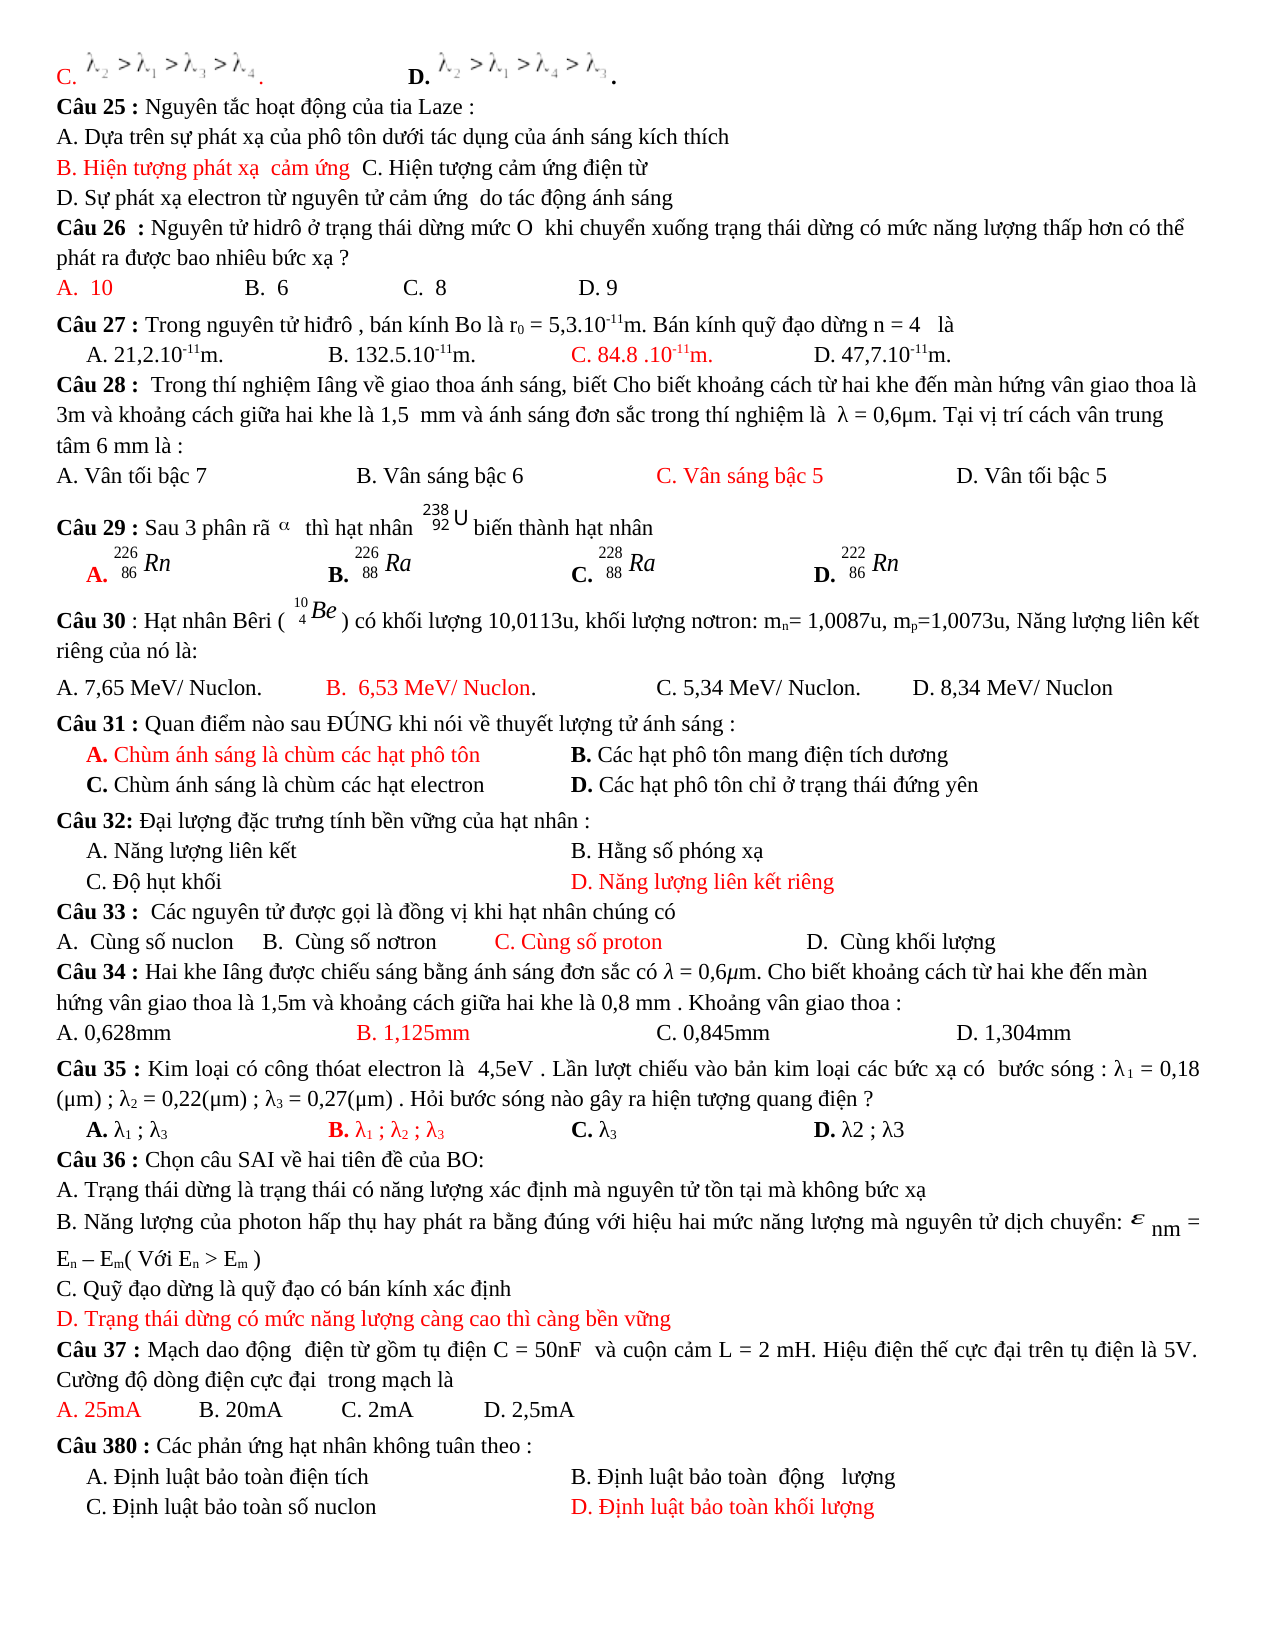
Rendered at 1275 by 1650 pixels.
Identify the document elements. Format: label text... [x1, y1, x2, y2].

text Câu 34 : Hai khe Iâng được chiếu sáng bằng ánh sáng đơn sắc có λ = 0,6μm. Cho biết khoảng cách từ hai khe đến màn hứng vân giao thoa là 1,5m và khoảng cách giữa hai khe là 0,8 mm . Khoảng vân giao thoa : [56, 958, 1200, 1015]
text Câu 36 : Chọn câu SAI về hai tiên đề của BO: [56, 1146, 1200, 1172]
text B. Hiện tượng phát xạ cảm ứng C. Hiện tượng cảm ứng điện từ [56, 154, 1200, 180]
text Câu 37 : Mạch dao động điện từ gồm tụ điện C = 50nF và cuộn cảm L = 2 mH. Hiệu điện thế cực đại trên tụ điện là 5V. Cường độ dòng điện cực đại trong mạch là [56, 1336, 1200, 1392]
text A. Chùm ánh sáng là chùm các hạt phô tôn B. Các hạt phô tôn mang điện tích dương [56, 741, 1200, 767]
text A. B. C. D. [56, 544, 1200, 587]
text A. 21,2.10-11m. B. 132.5.10-11m. C. 84.8 .10-11m. D. 47,7.10-11m. [56, 341, 1200, 367]
text A. Cùng số nuclon B. Cùng số nơtron C. Cùng số proton D. Cùng khối lượng [56, 928, 1200, 954]
text A. λ1 ; λ3 B. λ1 ; λ2 ; λ3 C. λ3 D. λ2 ; λ3 [56, 1116, 1200, 1142]
text C. Độ hụt khối D. Năng lượng liên kết riêng [56, 868, 1200, 894]
text C. Chùm ánh sáng là chùm các hạt electron D. Các hạt phô tôn chỉ ở trạng thái đứng yên [56, 771, 1200, 797]
text Câu 30 : Hạt nhân Bêri ( ) có khối lượng 10,0113u, khối lượng nơtron: mn= 1,0087u, mp=1,0073u, Năng lượng liên kết riêng của nó là: [56, 591, 1200, 664]
text D. Trạng thái dừng có mức năng lượng càng cao thì càng bền vững [56, 1306, 1200, 1332]
text A. 7,65 MeV/ Nuclon. B. 6,53 MeV/ Nuclon. C. 5,34 MeV/ Nuclon. D. 8,34 MeV/ Nuclon [56, 674, 1200, 700]
text Câu 29 : Sau 3 phân rã thì hạt nhân biến thành hạt nhân [56, 498, 1200, 540]
text A. Dựa trên sự phát xạ của phô tôn dưới tác dụng của ánh sáng kích thích [56, 123, 1200, 150]
text Câu 31 : Quan điểm nào sau ĐÚNG khi nói về thuyết lượng tử ánh sáng : [56, 710, 1200, 737]
text C. . D. . [56, 47, 1200, 89]
text A. Vân tối bậc 7 B. Vân sáng bậc 6 C. Vân sáng bậc 5 D. Vân tối bậc 5 [56, 462, 1200, 488]
text Câu 35 : Kim loại có công thóat electron là 4,5eV . Lần lượt chiếu vào bản kim loại các bức xạ có bước sóng : λ1 = 0,18 (μm) ; λ2 = 0,22(μm) ; λ3 = 0,27(μm) . Hỏi bước sóng nào gây ra hiện tượng quang điện ? [56, 1055, 1200, 1112]
text B. Năng lượng của photon hấp thụ hay phát ra bằng đúng với hiệu hai mức năng lượng mà nguyên tử dịch chuyển: nm = En – Em( Với En > Em ) [56, 1206, 1200, 1271]
text C. Định luật bảo toàn số nuclon D. Định luật bảo toàn khối lượng [56, 1493, 1200, 1519]
text A. 0,628mm B. 1,125mm C. 0,845mm D. 1,304mm [56, 1019, 1200, 1045]
text Câu 25 : Nguyên tắc hoạt động của tia Laze : [56, 93, 1200, 119]
text A. Định luật bảo toàn điện tích B. Định luật bảo toàn động lượng [56, 1463, 1200, 1489]
text Câu 28 : Trong thí nghiệm Iâng về giao thoa ánh sáng, biết Cho biết khoảng cách từ hai khe đến màn hứng vân giao thoa là 3m và khoảng cách giữa hai khe là 1,5 mm và ánh sáng đơn sắc trong thí nghiệm là λ = 0,6μm. Tại vị trí cách vân trung tâm 6 mm là : [56, 371, 1200, 458]
text A. 25mA B. 20mA C. 2mA D. 2,5mA [56, 1396, 1200, 1422]
text Câu 32: Đại lượng đặc trưng tính bền vững của hạt nhân : [56, 807, 1200, 834]
text Câu 26 : Nguyên tử hidrô ở trạng thái dừng mức O khi chuyển xuống trạng thái dừng có mức năng lượng thấp hơn có thể phát ra được bao nhiêu bức xạ ? [56, 214, 1215, 271]
text D. Sự phát xạ electron từ nguyên tử cảm ứng do tác động ánh sáng [56, 184, 1200, 210]
text A. Năng lượng liên kết B. Hằng số phóng xạ [56, 837, 1200, 864]
text C. Quỹ đạo dừng là quỹ đạo có bán kính xác định [56, 1275, 1200, 1302]
text Câu 33 : Các nguyên tử được gọi là đồng vị khi hạt nhân chúng có [56, 898, 1200, 924]
text Câu 380 : Các phản ứng hạt nhân không tuân theo : [56, 1433, 1200, 1459]
text A. 10 B. 6 C. 8 D. 9 [56, 274, 1215, 301]
text Câu 27 : Trong nguyên tử hiđrô , bán kính Bo là r0 = 5,3.10-11m. Bán kính quỹ đạo dừng n = 4 là [56, 311, 1200, 337]
text A. Trạng thái dừng là trạng thái có năng lượng xác định mà nguyên tử tồn tại mà không bức xạ [56, 1176, 1200, 1202]
